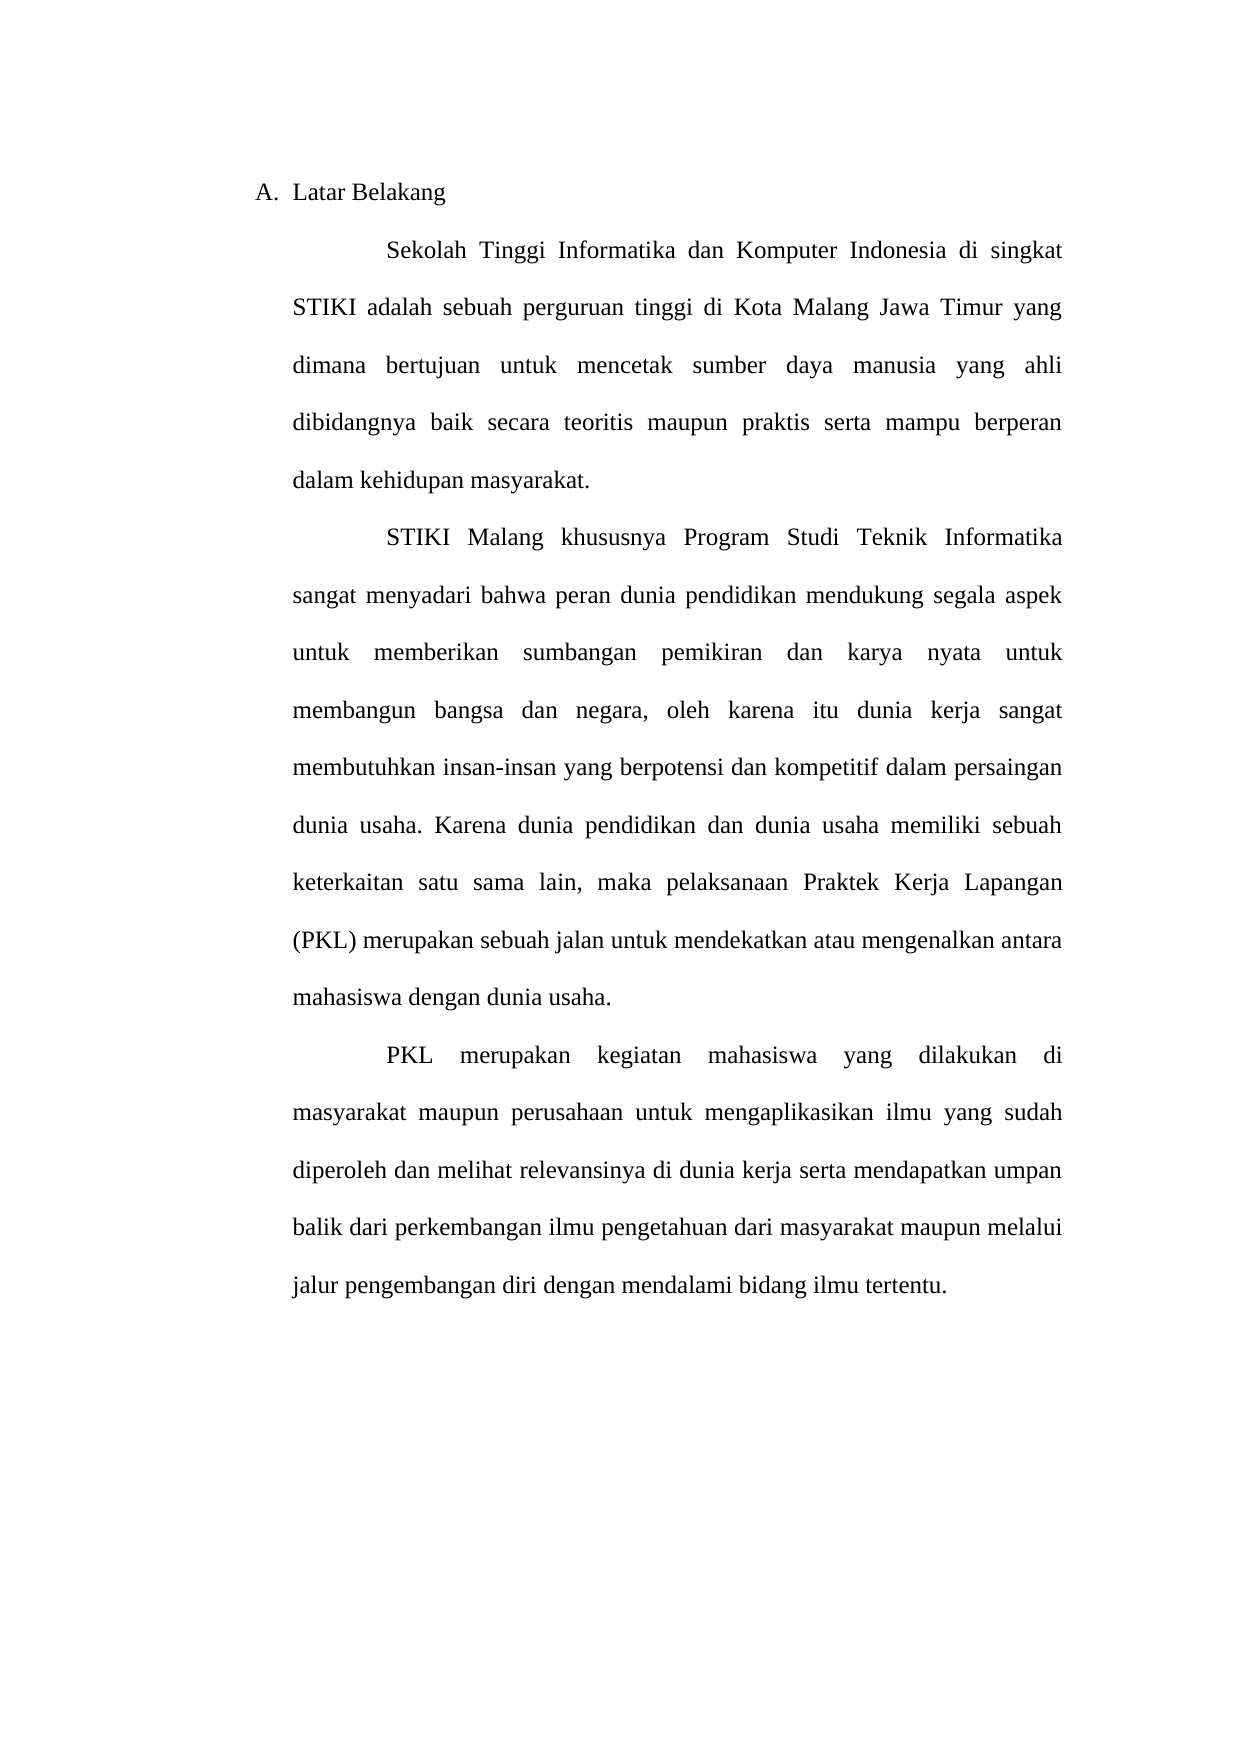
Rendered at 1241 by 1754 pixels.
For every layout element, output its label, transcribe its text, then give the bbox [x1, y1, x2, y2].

list Latar Belakang [255, 177, 1063, 206]
list STIKI Malang khususnya Program Studi Teknik Informatika sangat menyadari bahwa peran dunia pendidikan mendukung segala aspek untuk memberikan sumbangan pemikiran dan karya nyata untuk membangun bangsa dan negara, oleh karena itu dunia kerja sangat membutuhkan insan-insan yang berpotensi dan kompetitif dalam persaingan dunia usaha. Karena dunia pendidikan dan dunia usaha memiliki sebuah keterkaitan satu sama lain, maka pelaksanaan Praktek Kerja Lapangan (PKL) merupakan sebuah jalan untuk mendekatkan atau mengenalkan antara mahasiswa dengan dunia usaha. [292, 522, 1063, 1011]
list Sekolah Tinggi Informatika dan Komputer Indonesia di singkat STIKI adalah sebuah perguruan tinggi di Kota Malang Jawa Timur yang dimana bertujuan untuk mencetak sumber daya manusia yang ahli dibidangnya baik secara teoritis maupun praktis serta mampu berperan dalam kehidupan masyarakat. [292, 235, 1063, 493]
list PKL merupakan kegiatan mahasiswa yang dilakukan di masyarakat maupun perusahaan untuk mengaplikasikan ilmu yang sudah diperoleh dan melihat relevansinya di dunia kerja serta mendapatkan umpan balik dari perkembangan ilmu pengetahuan dari masyarakat maupun melalui jalur pengembangan diri dengan mendalami bidang ilmu tertentu. [292, 1040, 1063, 1298]
